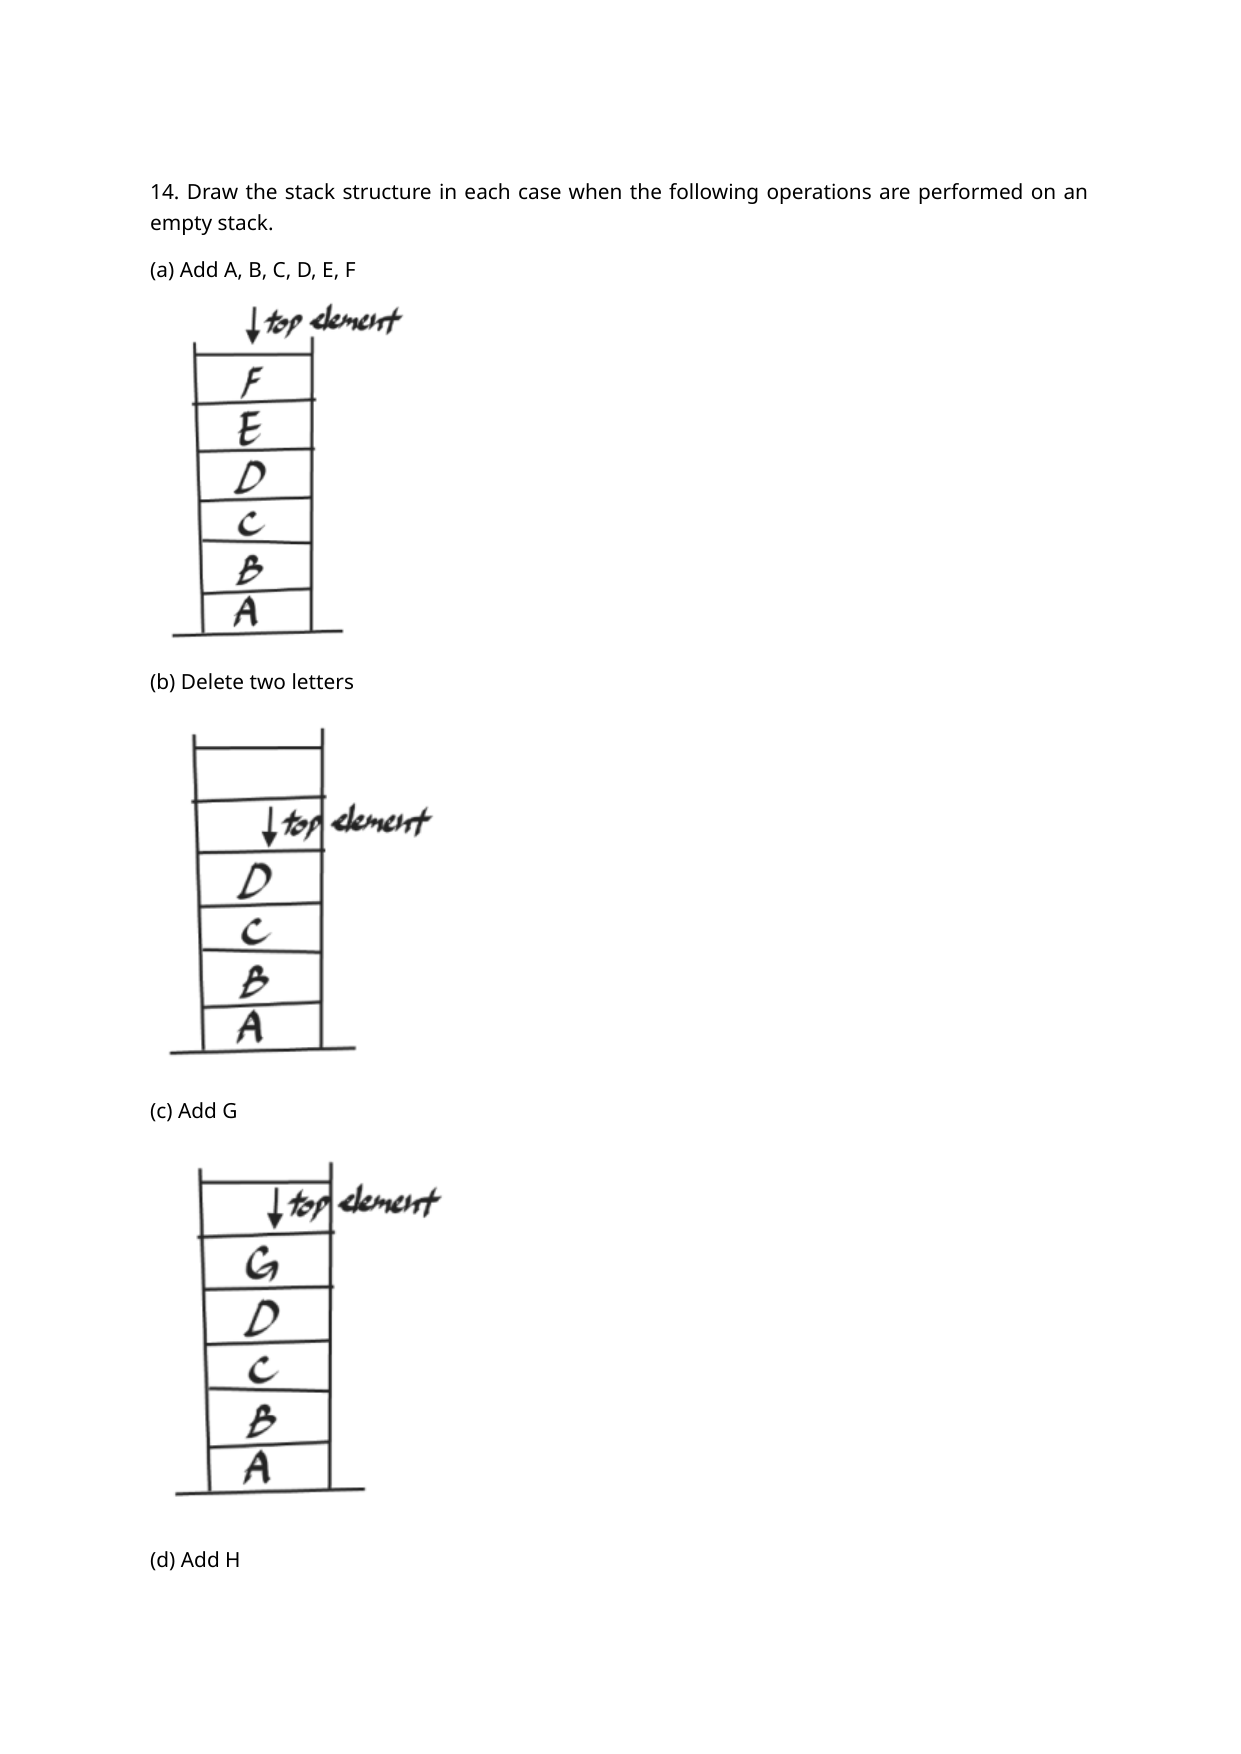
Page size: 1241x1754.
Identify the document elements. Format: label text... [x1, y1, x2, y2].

picture [150, 1126, 472, 1527]
text 14. Draw the stack structure in each case when the following operations are performed on an empty stack. [150, 177, 1090, 236]
picture [150, 714, 448, 1077]
picture [150, 285, 425, 649]
text (b) Delete two letters [150, 667, 1090, 696]
text (d) Add H [150, 1545, 1090, 1574]
